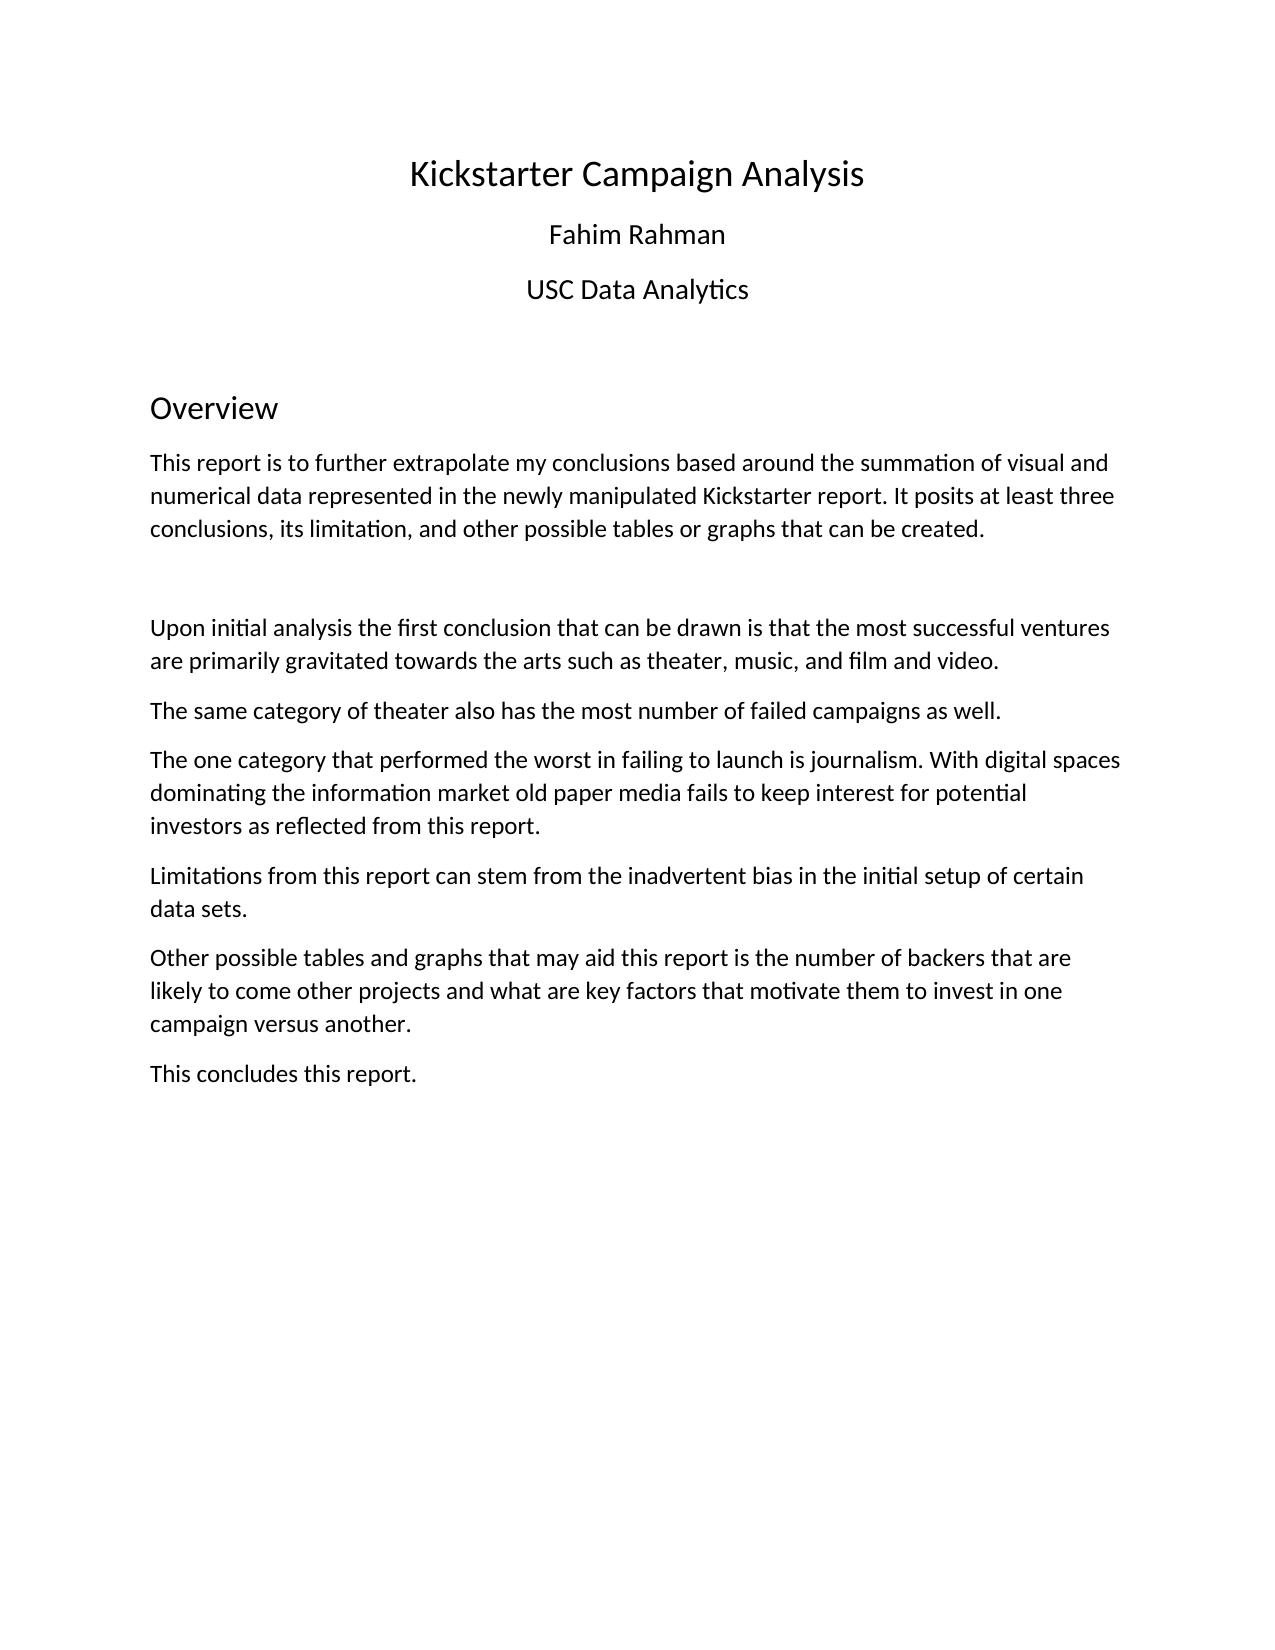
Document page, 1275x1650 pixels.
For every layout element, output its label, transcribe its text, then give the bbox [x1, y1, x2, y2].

text The one category that performed the worst in failing to launch is journalism. With digital spaces dominating the information market old paper media fails to keep interest for potential investors as reflected from this report. [150, 745, 1125, 841]
text Overview [150, 387, 1125, 428]
text This concludes this report. [150, 1058, 1125, 1088]
text USC Data Analytics [150, 271, 1125, 307]
text Upon initial analysis the first conclusion that can be drawn is that the most successful ventures are primarily gravitated towards the arts such as theater, music, and film and video. [150, 613, 1125, 676]
text This report is to further extrapolate my conclusions based around the summation of visual and numerical data represented in the newly manipulated Kickstarter report. It posits at least three conclusions, its limitation, and other possible tables or graphs that can be created. [150, 448, 1125, 544]
text Kickstarter Campaign Analysis [150, 150, 1125, 196]
text Other possible tables and graphs that may aid this report is the number of backers that are likely to come other projects and what are key factors that motivate them to invest in one campaign versus another. [150, 943, 1125, 1039]
text Limitations from this report can stem from the inadvertent bias in the initial setup of certain data sets. [150, 860, 1125, 923]
text Fahim Rahman [150, 216, 1125, 252]
text The same category of theater also has the most number of failed campaigns as well. [150, 695, 1125, 726]
